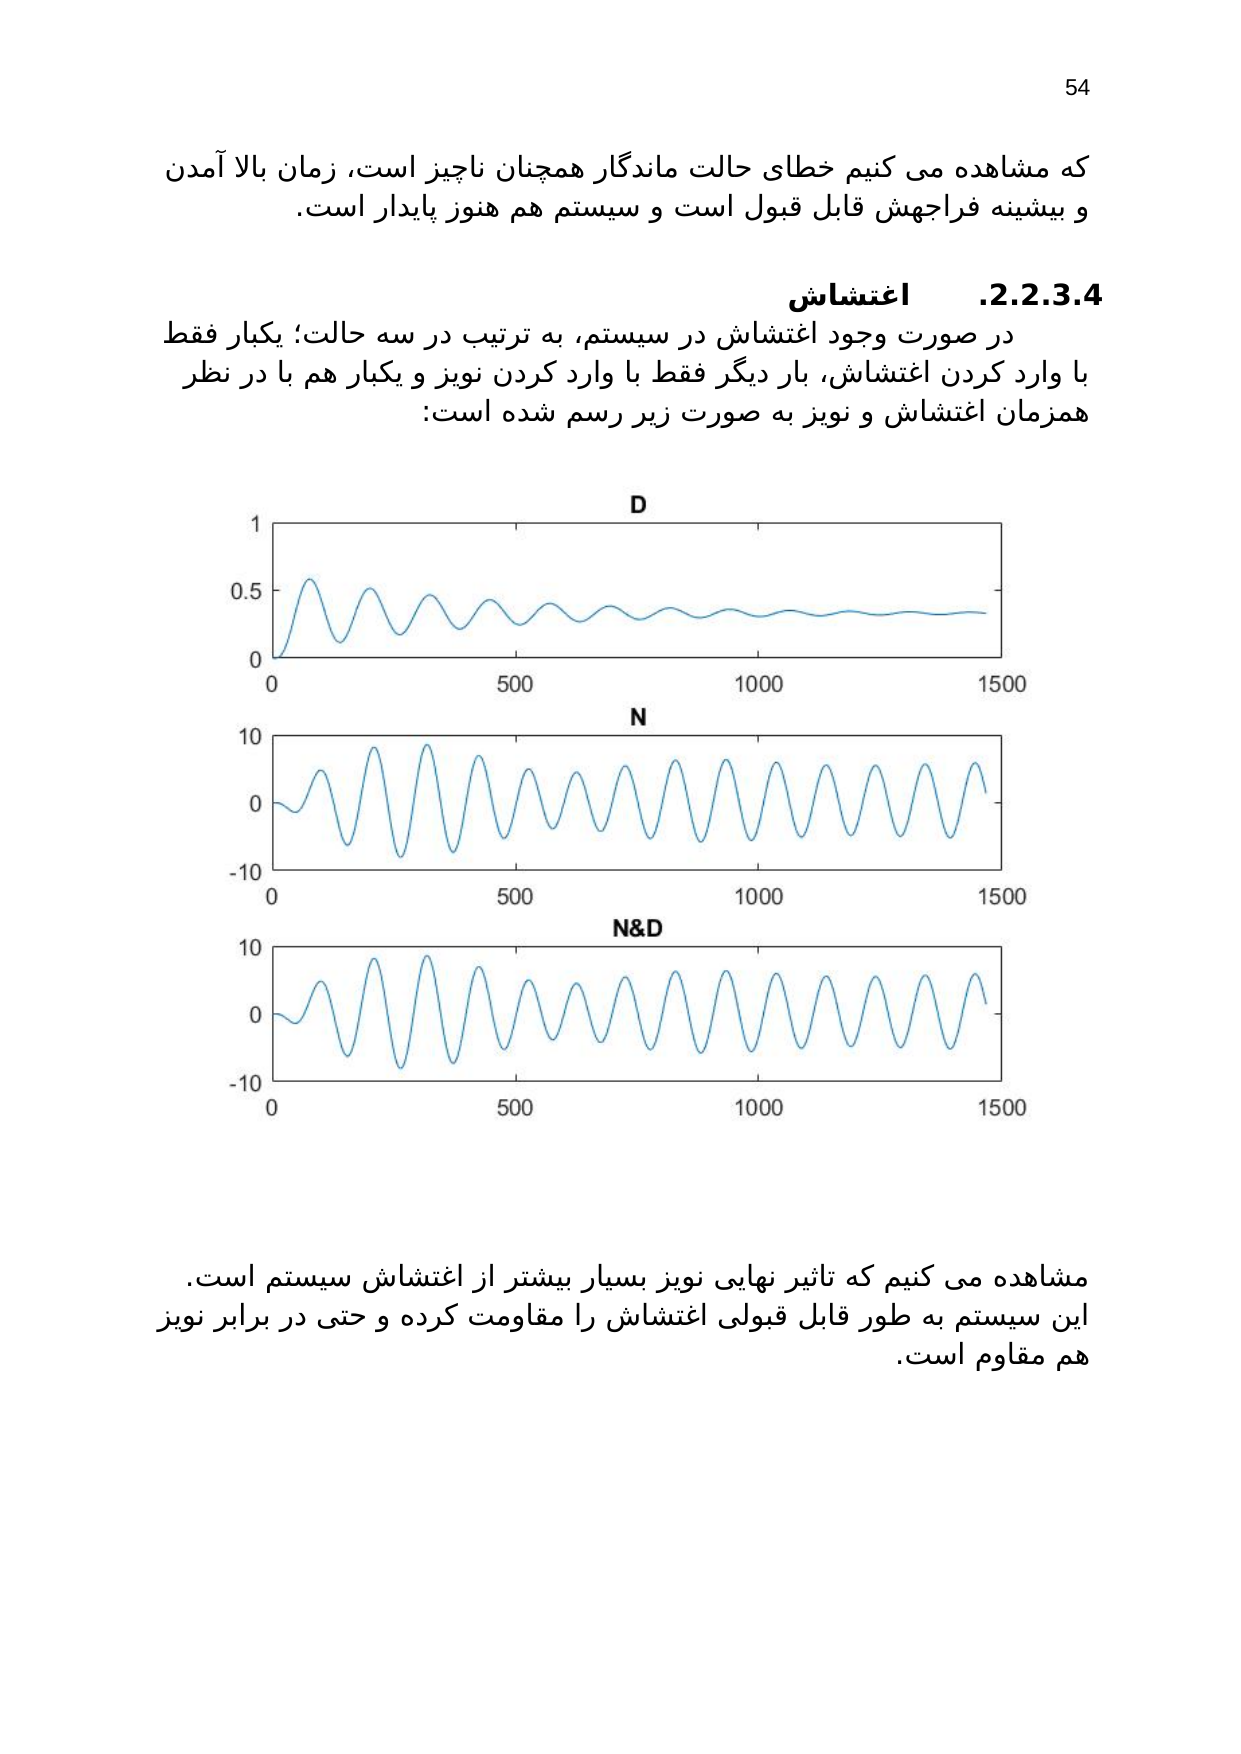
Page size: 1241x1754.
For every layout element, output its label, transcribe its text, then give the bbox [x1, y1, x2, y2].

text مشاهده می کنیم که تاثیر نهایی نویز بسیار بیشتر از اغتشاش سیستم است. این سیستم به طور قابل قبولی اغتشاش را مقاومت کرده و حتی در برابر نویز هم مقاوم است. [150, 1259, 1090, 1371]
picture [150, 454, 1087, 1154]
subtitle اغتشاش [150, 278, 978, 312]
text در صورت وجود اغتشاش در سیستم، به ترتیب در سه حالت؛ یکبار فقط با وارد کردن اغتشاش، بار دیگر فقط با وارد کردن نویز و یکبار هم با در نظر همزمان اغتشاش و نویز به صورت زیر رسم شده است: [150, 317, 1090, 429]
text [150, 150, 1090, 223]
